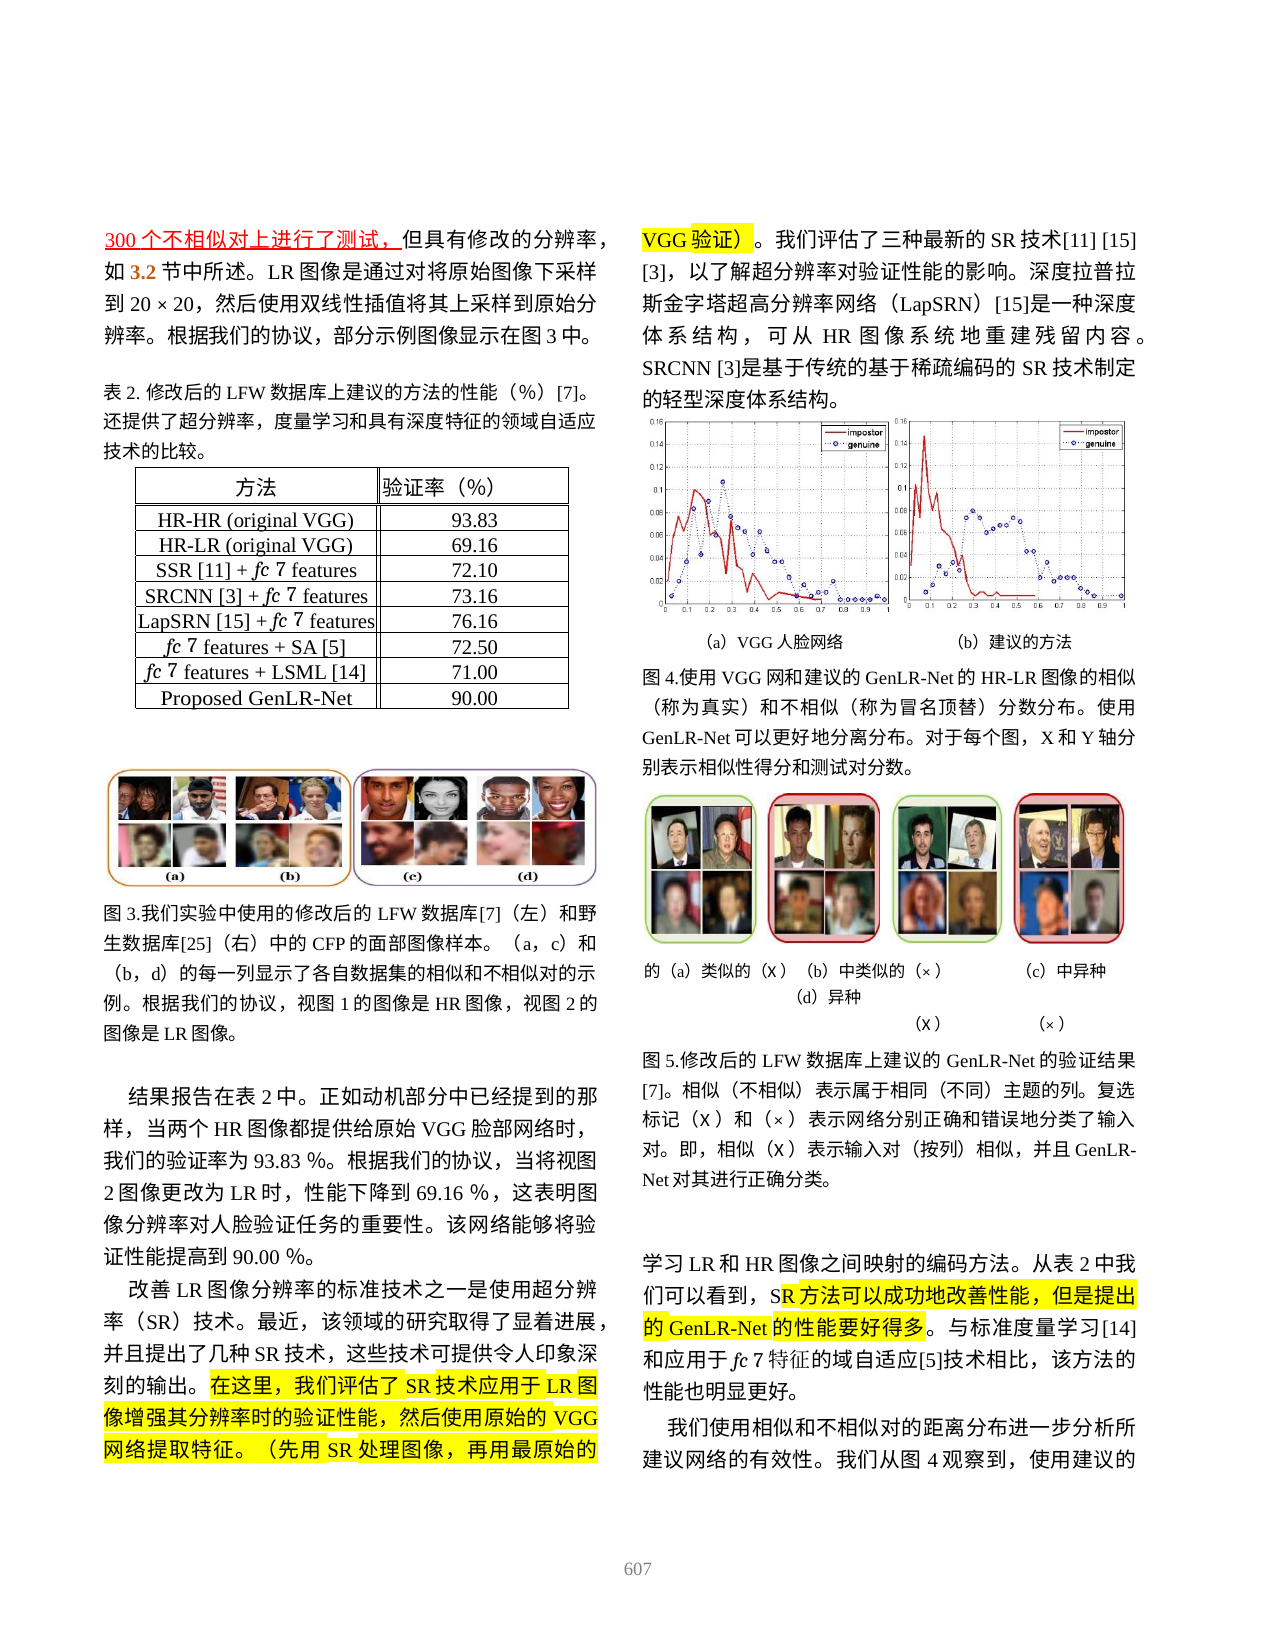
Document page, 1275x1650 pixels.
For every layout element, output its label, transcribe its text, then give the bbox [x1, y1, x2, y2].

text 图5.修改后的LFW数据库上建议的GenLR-Net的验证结果[7]。相似（不相似）表示属于相同（不同）主题的列。复选标记（X ）和（× ）表示网络分别正确和错误地分类了输入对。即，相似（X ）表示输入对（按列）相似，并且GenLR-Net对其进行正确分类。 [642, 1045, 1137, 1192]
text 改善LR图像分辨率的标准技术之一是使用超分辨率（SR）技术。最近，该领域的研究取得了显着进展，并且提出了几种SR技术，这些技术可提供令人印象深刻的输出。在这里，我们评估了SR技术应用于LR图像增强其分辨率时的验证性能，然后使用原始的VGG网络提取特征。（先用SR处理图像，再用最原始的VGG验证）。我们评估了三种最新的SR技术[11] [15] [3]，以了解超分辨率对验证性能的影响。深度拉普拉斯金字塔超高分辨率网络（LapSRN）[15]是一种深度体系结构，可从HR图像系统地重建残留内容。SRCNN [3]是基于传统的基于稀疏编码的SR技术制定的轻型深度体系结构。 [642, 223, 1137, 413]
text 学习LR和HR图像之间映射的编码方法。从表2中我们可以看到，SR方法可以成功地改善性能，但是提出的GenLR-Net的性能要好得多。与标准度量学习[14]和应用于fc 7特征的域自适应[5]技术相比，该方法的性能也明显更好。 [642, 1247, 1137, 1405]
picture [649, 415, 1130, 614]
picture [890, 793, 1003, 944]
picture [767, 793, 880, 944]
text 表2. 修改后的LFW数据库上建议的方法的性能（％）[7]。还提供了超分辨率，度量学习和具有深度特征的领域自适应技术的比较。 [103, 377, 598, 464]
table_header 验证率（％） [380, 468, 568, 503]
text 图3.我们实验中使用的修改后的LFW数据库[7]（左）和野生数据库[25]（右）中的CFP的面部图像样本。（a，c）和（b，d）的每一列显示了各自数据集的相似和不相似对的示例。根据我们的协议，视图1的图像是HR图像，视图2的图像是LR图像。 [103, 899, 598, 1046]
text （a）VGG人脸网络 （b）建议的方法 [643, 629, 1135, 653]
text （X ） （× ） [643, 1011, 1135, 1035]
text 图4.使用VGG网和建议的GenLR-Net的HR-LR图像的相似（称为真实）和不相似（称为冒名顶替）分数分布。使用GenLR-Net可以更好地分离分布。对于每个图，X和Y轴分别表示相似性得分和测试对分数。 [642, 663, 1137, 780]
table_header 方法 [136, 468, 377, 503]
picture [106, 768, 597, 888]
text 改善LR图像分辨率的标准技术之一是使用超分辨率（SR）技术。最近，该领域的研究取得了显着进展，并且提出了几种SR技术，这些技术可提供令人印象深刻的输出。在这里，我们评估了SR技术应用于LR图像增强其分辨率时的验证性能，然后使用原始的VGG网络提取特征。（先用SR处理图像，再用最原始的VGG验证）。我们评估了三种最新的SR技术[11] [15] [3]，以了解超分辨率对验证性能的影响。深度拉普拉斯金字塔超高分辨率网络（LapSRN）[15]是一种深度体系结构，可从HR图像系统地重建残留内容。SRCNN [3]是基于传统的基于稀疏编码的SR技术制定的轻型深度体系结构。 [103, 1273, 598, 1463]
text 结果报告在表2中。正如动机部分中已经提到的那样，当两个HR图像都提供给原始VGG脸部网络时，我们的验证率为93.83 ％。根据我们的协议，当将视图2图像更改为LR时，性能下降到69.16 ％，这表明图像分辨率对人脸验证任务的重要性。该网络能够将验证性能提高到90.00 ％。 [103, 1081, 598, 1271]
picture [1013, 793, 1126, 944]
picture [644, 793, 757, 944]
text 的（a）类似的（X ） （b）中类似的（× ） （c）中异种 （d）异种 [643, 958, 1135, 1008]
